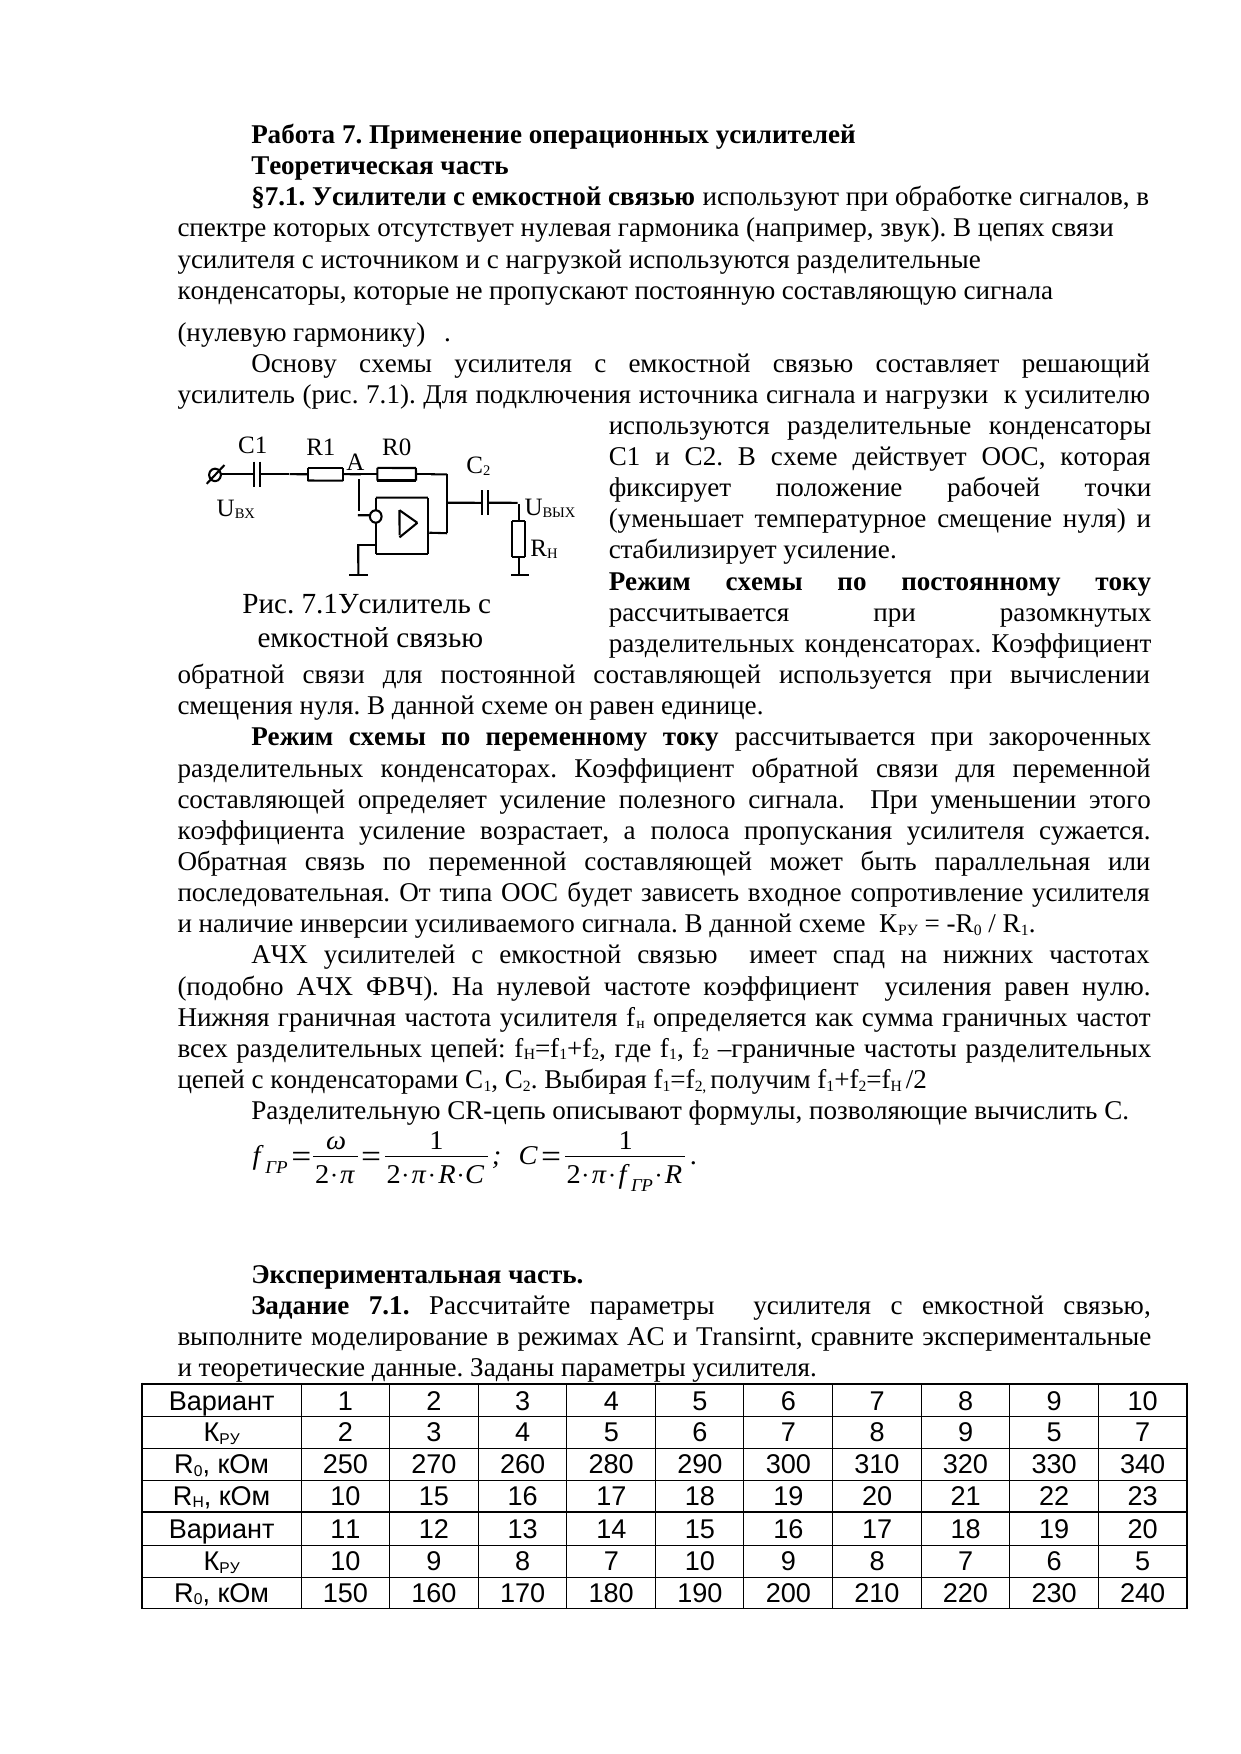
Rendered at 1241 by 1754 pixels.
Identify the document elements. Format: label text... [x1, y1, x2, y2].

table_header 3 [479, 1385, 566, 1416]
text Теоретическая часть [177, 149, 1152, 180]
table_cell 12 [390, 1513, 478, 1544]
table_cell 220 [922, 1578, 1009, 1608]
table_header Вариант [143, 1385, 301, 1416]
table_cell 5 [1099, 1546, 1186, 1576]
table_cell 17 [833, 1513, 921, 1544]
table_cell 13 [479, 1513, 566, 1544]
text Режим схемы по постоянному току рассчитывается при разомкнутых разделительных конденсаторах. Коэффициент обратной связи для постоянной составляющей используется при вычислении смещения нуля. В данной схеме он равен единице. [177, 565, 1152, 721]
table_cell 9 [744, 1546, 832, 1576]
table_cell 340 [1099, 1449, 1186, 1479]
table_cell 3 [390, 1417, 478, 1448]
table_cell 16 [744, 1513, 832, 1544]
text Разделительную CR-цепь описывают формулы, позволяющие вычислить С. [177, 1094, 1152, 1125]
table_cell 8 [833, 1546, 921, 1576]
text Работа 7. Применение операционных усилителей [177, 118, 1152, 149]
table_cell 10 [302, 1481, 389, 1511]
table_cell 7 [1099, 1417, 1186, 1448]
table_cell 240 [1099, 1578, 1186, 1608]
table_cell 290 [656, 1449, 743, 1479]
table_cell 7 [567, 1546, 655, 1576]
table_cell 23 [1099, 1481, 1186, 1511]
table_cell 190 [656, 1578, 743, 1608]
table_cell 160 [390, 1578, 478, 1608]
table_cell 9 [390, 1546, 478, 1576]
table_header 8 [922, 1385, 1009, 1416]
table_header 10 [1099, 1385, 1186, 1416]
table_cell 9 [922, 1417, 1009, 1448]
table_cell 8 [833, 1417, 921, 1448]
table_cell 180 [567, 1578, 655, 1608]
table_header 7 [833, 1385, 921, 1416]
table_cell 14 [567, 1513, 655, 1544]
text Режим схемы по переменному току рассчитывается при закороченных разделительных конденсаторах. Коэффициент обратной связи для переменной составляющей определяет усиление полезного сигнала. При уменьшении этого коэффициента усиление возрастает, а полоса пропускания усилителя сужается. Обратная связь по переменной составляющей может быть параллельная или последовательная. От типа ООС будет зависеть входное сопротивление усилителя и наличие инверсии усиливаемого сигнала. В данной схеме КРУ = -R0 / R1. [177, 721, 1152, 938]
table_cell 16 [479, 1481, 566, 1511]
table_cell Вариант [143, 1513, 301, 1544]
table_cell КРУ [143, 1546, 301, 1576]
table_cell 150 [302, 1578, 389, 1608]
table_cell RН, кОм [143, 1481, 301, 1511]
table_cell 18 [656, 1481, 743, 1511]
table_cell 19 [744, 1481, 832, 1511]
table_header 5 [656, 1385, 743, 1416]
table_cell 6 [1010, 1546, 1098, 1576]
table_cell 170 [479, 1578, 566, 1608]
table_cell 260 [479, 1449, 566, 1479]
table_cell 10 [656, 1546, 743, 1576]
text АЧХ усилителей с емкостной связью имеет спад на нижних частотах (подобно АЧХ ФВЧ). На нулевой частоте коэффициент усиления равен нулю. Нижняя граничная частота усилителя fн определяется как сумма граничных частот всех разделительных цепей: fH=f1+f2, где f1, f2 –граничные частоты разделительных цепей с конденсаторами С1, С2. Выбирая f1=f2, получим f1+f2=fH /2 [177, 938, 1152, 1094]
table_cell 200 [744, 1578, 832, 1608]
text Задание 7.1. Рассчитайте параметры усилителя с емкостной связью, выполните моделирование в режимах АС и Transirnt, сравните экспериментальные и теоретические данные. Заданы параметры усилителя. [177, 1289, 1152, 1383]
table_header 1 [302, 1385, 389, 1416]
table_cell 7 [922, 1546, 1009, 1576]
table_cell 15 [656, 1513, 743, 1544]
table_cell 20 [833, 1481, 921, 1511]
table_header 9 [1010, 1385, 1098, 1416]
text Экспериментальная часть. [177, 1258, 1152, 1289]
table_cell 20 [1099, 1513, 1186, 1544]
table_header 6 [744, 1385, 832, 1416]
table_cell 5 [1010, 1417, 1098, 1448]
table_cell 19 [1010, 1513, 1098, 1544]
table_cell 2 [302, 1417, 389, 1448]
table_cell R0, кОм [143, 1578, 301, 1608]
table_header 4 [567, 1385, 655, 1416]
table_cell 11 [302, 1513, 389, 1544]
table_cell 10 [302, 1546, 389, 1576]
table_cell 210 [833, 1578, 921, 1608]
table_cell 6 [656, 1417, 743, 1448]
table_cell 4 [479, 1417, 566, 1448]
table_cell 8 [479, 1546, 566, 1576]
table_cell 250 [302, 1449, 389, 1479]
table_cell R0, кОм [143, 1449, 301, 1479]
table_header 2 [390, 1385, 478, 1416]
table_cell 17 [567, 1481, 655, 1511]
table_cell 300 [744, 1449, 832, 1479]
table_cell 18 [922, 1513, 1009, 1544]
table_cell 270 [390, 1449, 478, 1479]
table_cell 280 [567, 1449, 655, 1479]
table_cell 7 [744, 1417, 832, 1448]
table_cell 15 [390, 1481, 478, 1511]
table_cell 230 [1010, 1578, 1098, 1608]
table_cell 5 [567, 1417, 655, 1448]
table_cell 22 [1010, 1481, 1098, 1511]
table_cell 21 [922, 1481, 1009, 1511]
text Основу схемы усилителя с емкостной связью составляет решающий усилитель (рис. 7.1). Для подключения источника сигнала и нагрузки к усилителю используются разделительные конденсаторы С1 и С2. В схеме действует ООС, которая фиксирует положение рабочей точки (уменьшает температурное смещение нуля) и стабилизирует усиление. [177, 347, 1152, 565]
table_cell 320 [922, 1449, 1009, 1479]
table_cell КРУ [143, 1417, 301, 1448]
table_cell 330 [1010, 1449, 1098, 1479]
text §7.1. Усилители с емкостной связью используют при обработке сигналов, в спектре которых отсутствует нулевая гармоника (например, звук). В цепях связи усилителя с источником и с нагрузкой используются разделительные конденсаторы, которые не пропускают постоянную составляющую сигнала (нулевую гармонику). [177, 180, 1152, 347]
table_cell 310 [833, 1449, 921, 1479]
